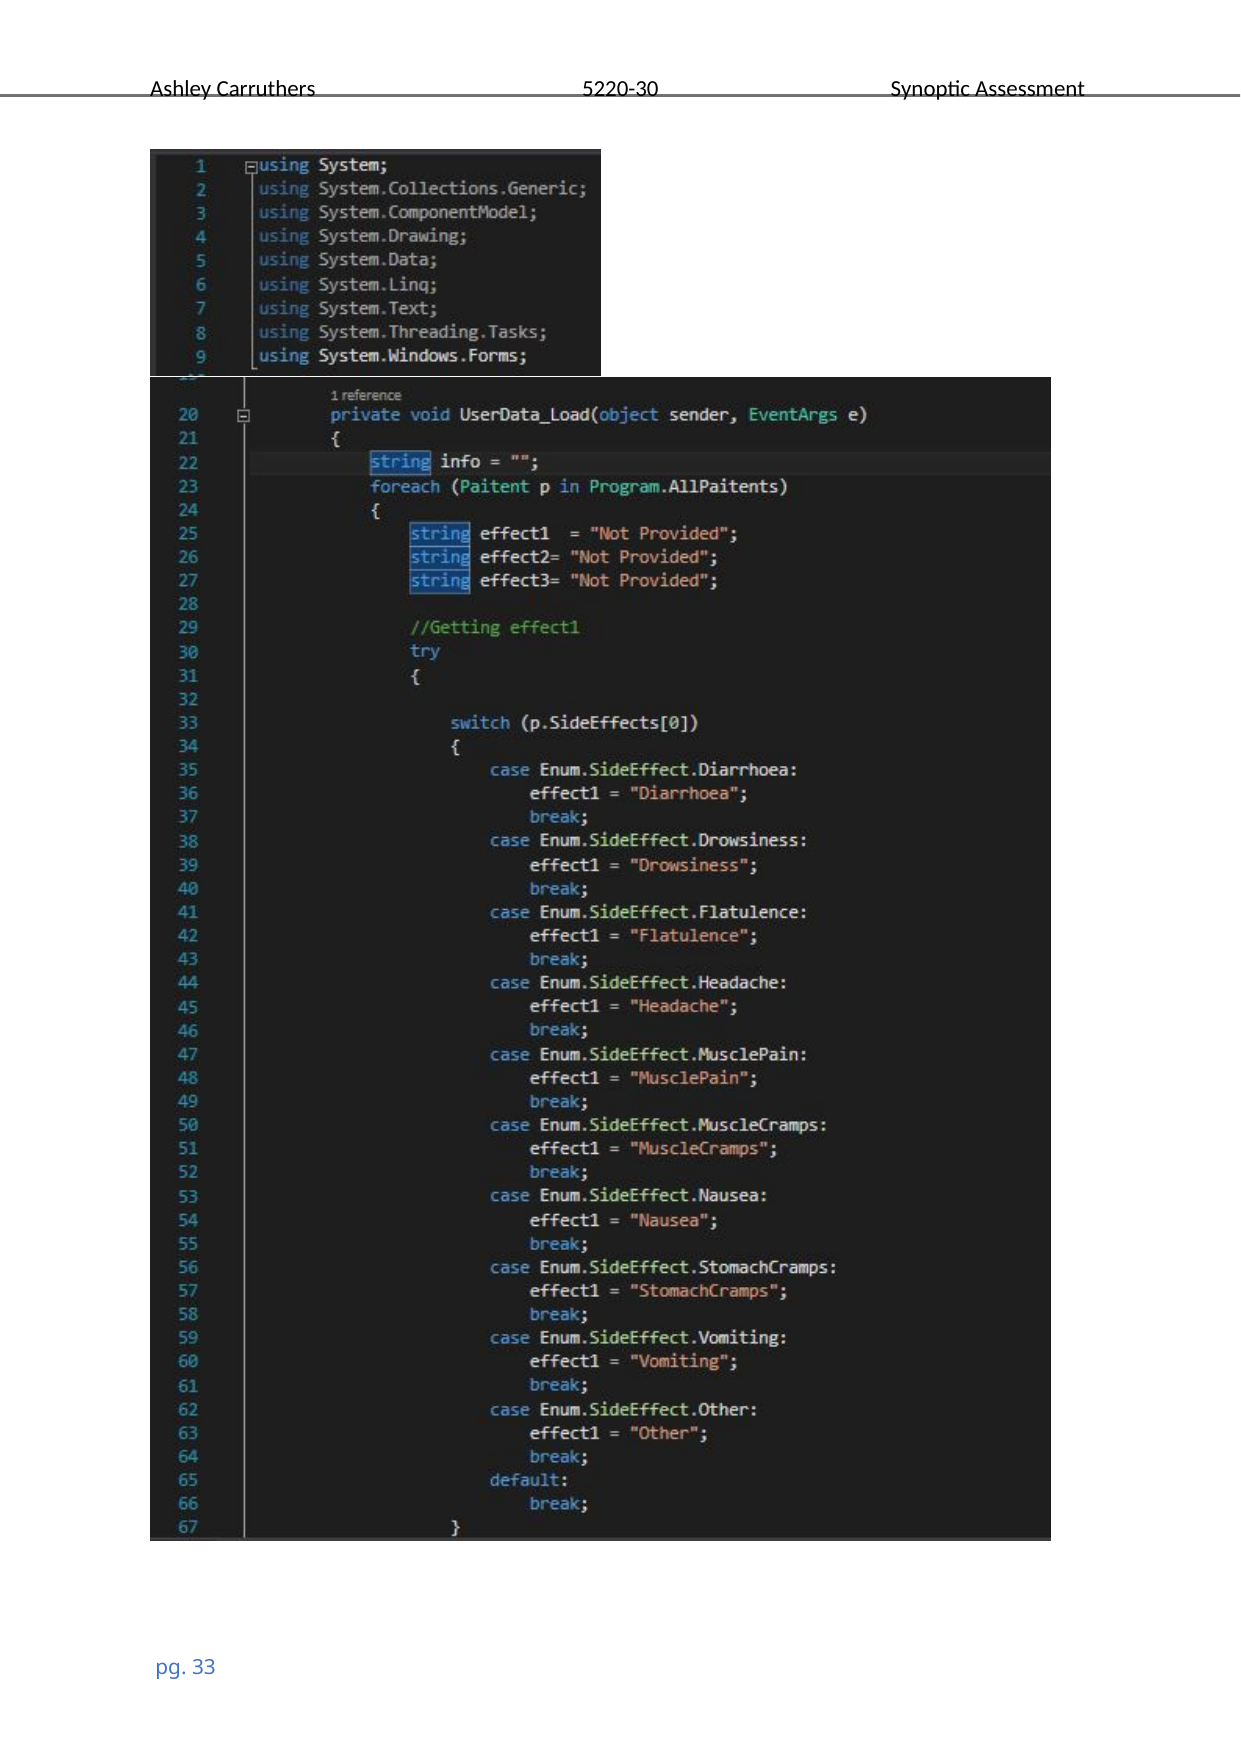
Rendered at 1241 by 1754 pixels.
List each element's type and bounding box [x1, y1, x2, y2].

picture [150, 377, 1051, 1541]
picture [150, 149, 601, 376]
